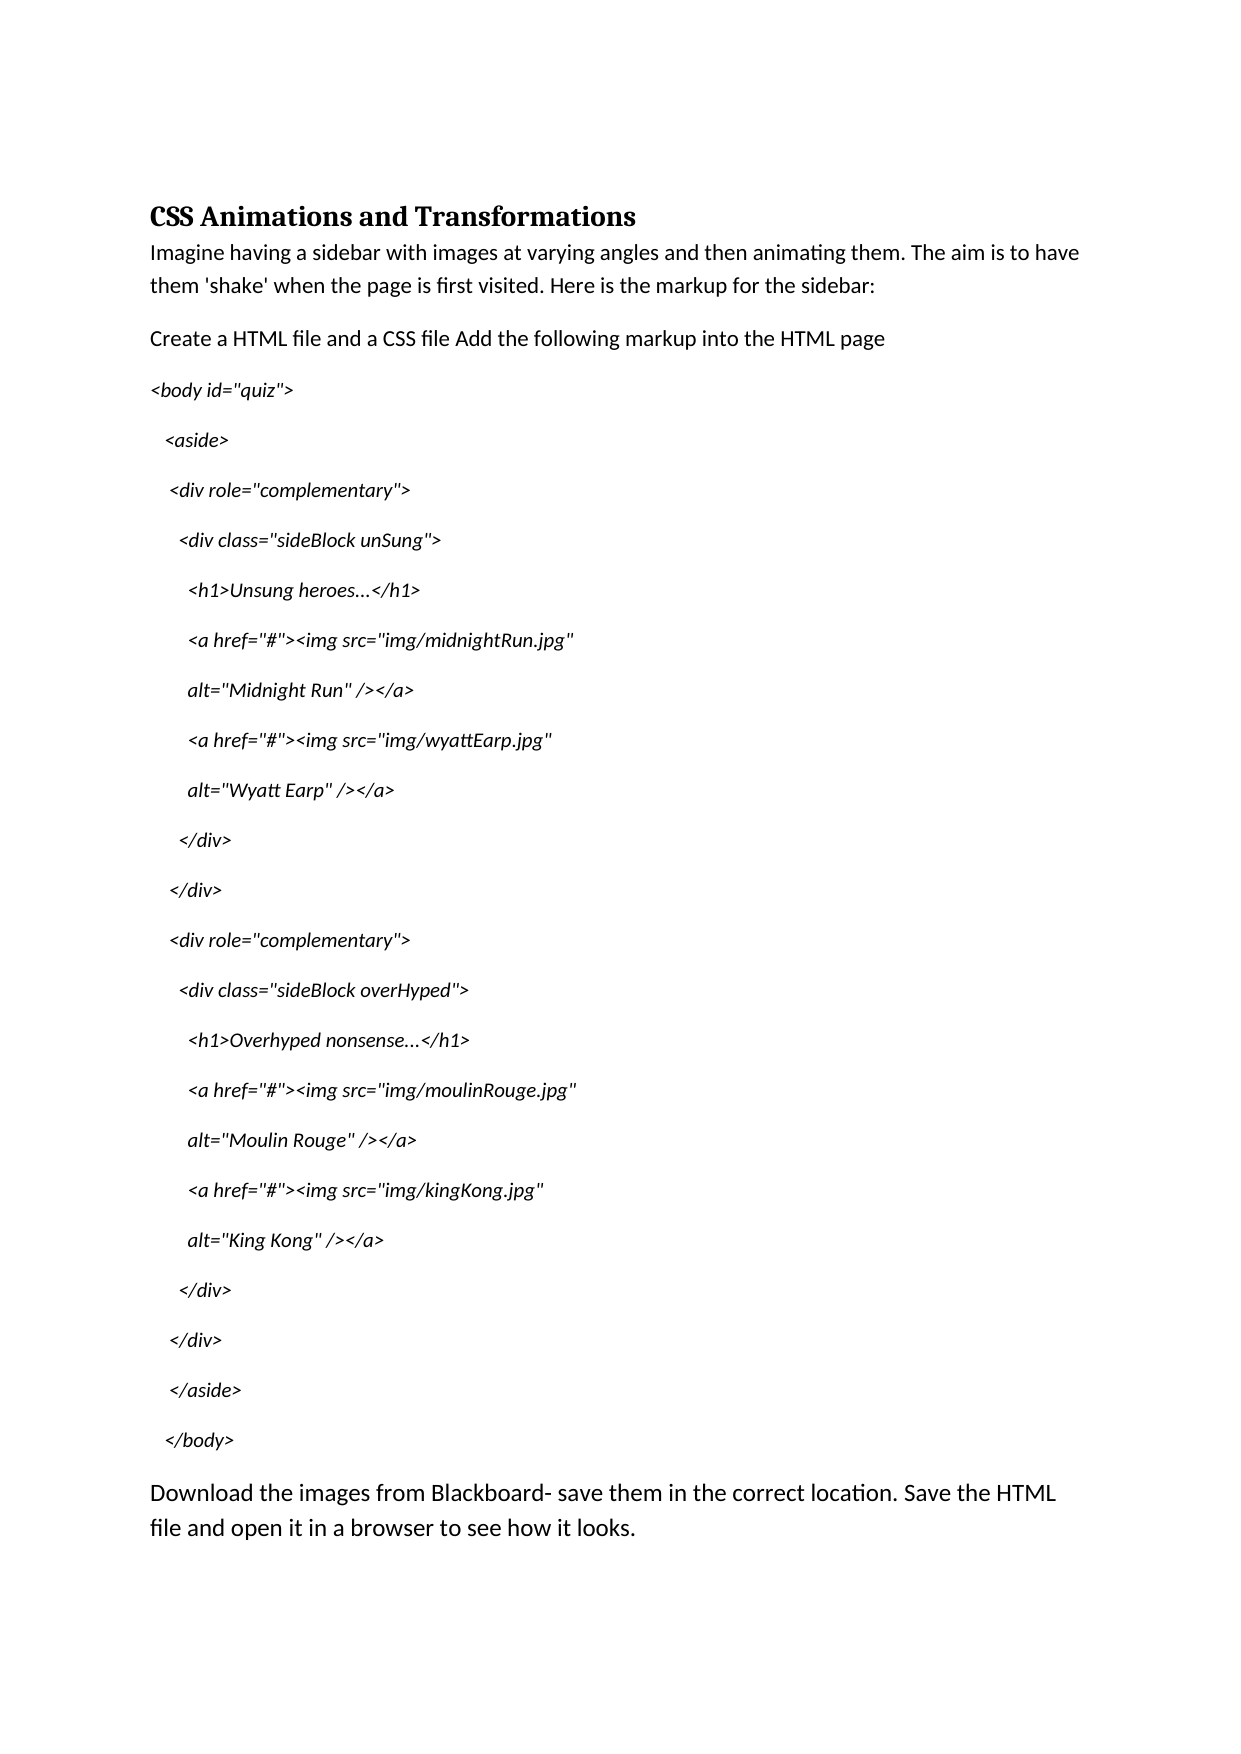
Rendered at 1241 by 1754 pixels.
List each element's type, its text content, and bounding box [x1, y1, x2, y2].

text alt="Midnight Run" /></a> [150, 677, 1090, 702]
text <a href="#"><img src="img/midnightRun.jpg" [150, 627, 1090, 652]
subtitle CSS Animations and Transformations [150, 200, 1090, 233]
text </body> [150, 1427, 1090, 1452]
text </div> [150, 877, 1090, 902]
text Create a HTML file and a CSS file Add the following markup into the HTML page [150, 324, 1090, 352]
text <h1>Overhyped nonsense...</h1> [150, 1027, 1090, 1052]
text </aside> [150, 1377, 1090, 1402]
text <div class="sideBlock unSung"> [150, 527, 1090, 552]
text <h1>Unsung heroes...</h1> [150, 577, 1090, 602]
text Download the images from Blackboard- save them in the correct location. Save the HTML file and open it in a browser to see how it looks. [150, 1477, 1090, 1542]
text <div class="sideBlock overHyped"> [150, 977, 1090, 1002]
text <a href="#"><img src="img/kingKong.jpg" [150, 1177, 1090, 1202]
text Imagine having a sidebar with images at varying angles and then animating them. The aim is to have them 'shake' when the page is first visited. Here is the markup for the sidebar: [150, 238, 1090, 299]
text </div> [150, 1277, 1090, 1302]
text </div> [150, 827, 1090, 852]
text <body id="quiz"> [150, 377, 1090, 402]
text <a href="#"><img src="img/moulinRouge.jpg" [150, 1077, 1090, 1102]
text alt="Moulin Rouge" /></a> [150, 1127, 1090, 1152]
text <div role="complementary"> [150, 477, 1090, 502]
text alt="King Kong" /></a> [150, 1227, 1090, 1252]
text </div> [150, 1327, 1090, 1352]
text <div role="complementary"> [150, 927, 1090, 952]
text <aside> [150, 427, 1090, 452]
text alt="Wyatt Earp" /></a> [150, 777, 1090, 802]
text <a href="#"><img src="img/wyattEarp.jpg" [150, 727, 1090, 752]
